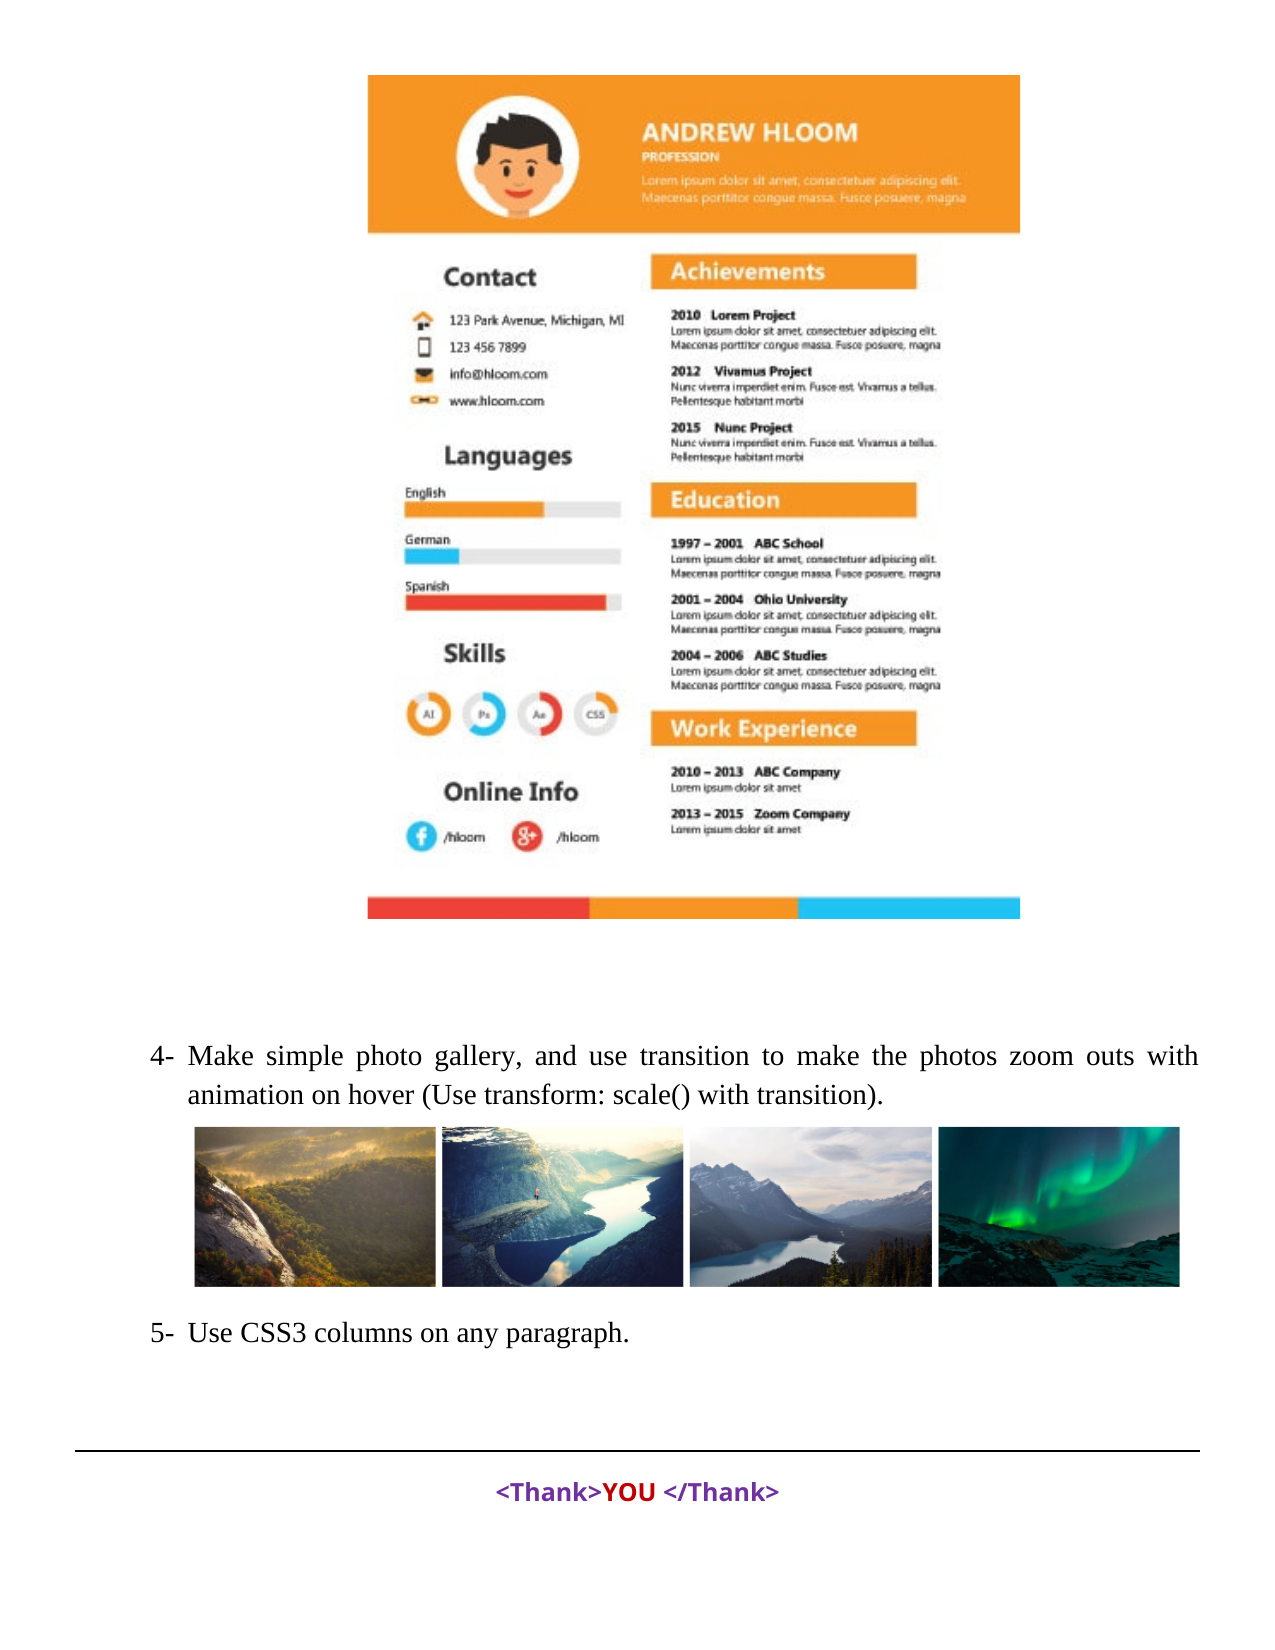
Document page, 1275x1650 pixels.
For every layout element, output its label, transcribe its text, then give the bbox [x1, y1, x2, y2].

list Make simple photo gallery, and use transition to make the photos zoom outs with animation on hover (Use transform: scale() with transition). [150, 1038, 1200, 1111]
picture [187, 1115, 1196, 1300]
picture [367, 75, 1021, 919]
list Use CSS3 columns on any paragraph. [150, 1315, 1200, 1349]
text <Thank>YOU </Thank> [75, 1475, 1200, 1509]
